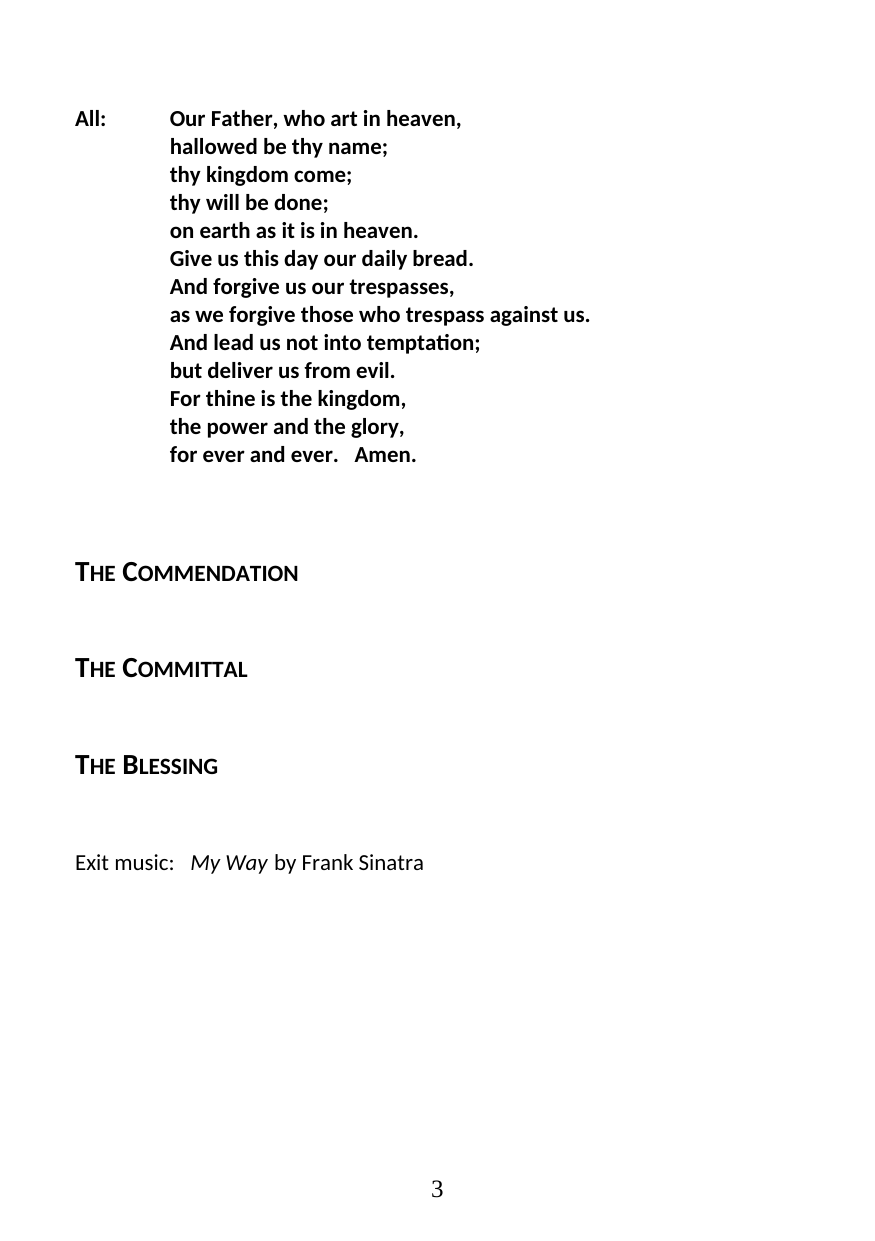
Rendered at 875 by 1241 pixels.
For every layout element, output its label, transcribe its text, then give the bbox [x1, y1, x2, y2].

text The Blessing [75, 746, 799, 782]
text thy will be done; [169, 188, 799, 216]
text but deliver us from evil. [169, 356, 799, 384]
text The Committal [75, 649, 799, 685]
text thy kingdom come; [169, 160, 799, 188]
text hallowed be thy name; [169, 132, 799, 160]
text And forgive us our trespasses, [169, 272, 799, 300]
text as we forgive those who trespass against us. [169, 300, 799, 328]
text Exit music: My Way by Frank Sinatra [75, 848, 799, 876]
text Give us this day our daily bread. [169, 244, 799, 272]
text the power and the glory, [169, 412, 799, 440]
text The Commendation [75, 553, 799, 588]
text And lead us not into temptation; [169, 328, 799, 356]
text for ever and ever. Amen. [169, 440, 799, 468]
text For thine is the kingdom, [169, 384, 799, 412]
text All: Our Father, who art in heaven, [75, 104, 799, 132]
text on earth as it is in heaven. [169, 216, 799, 244]
